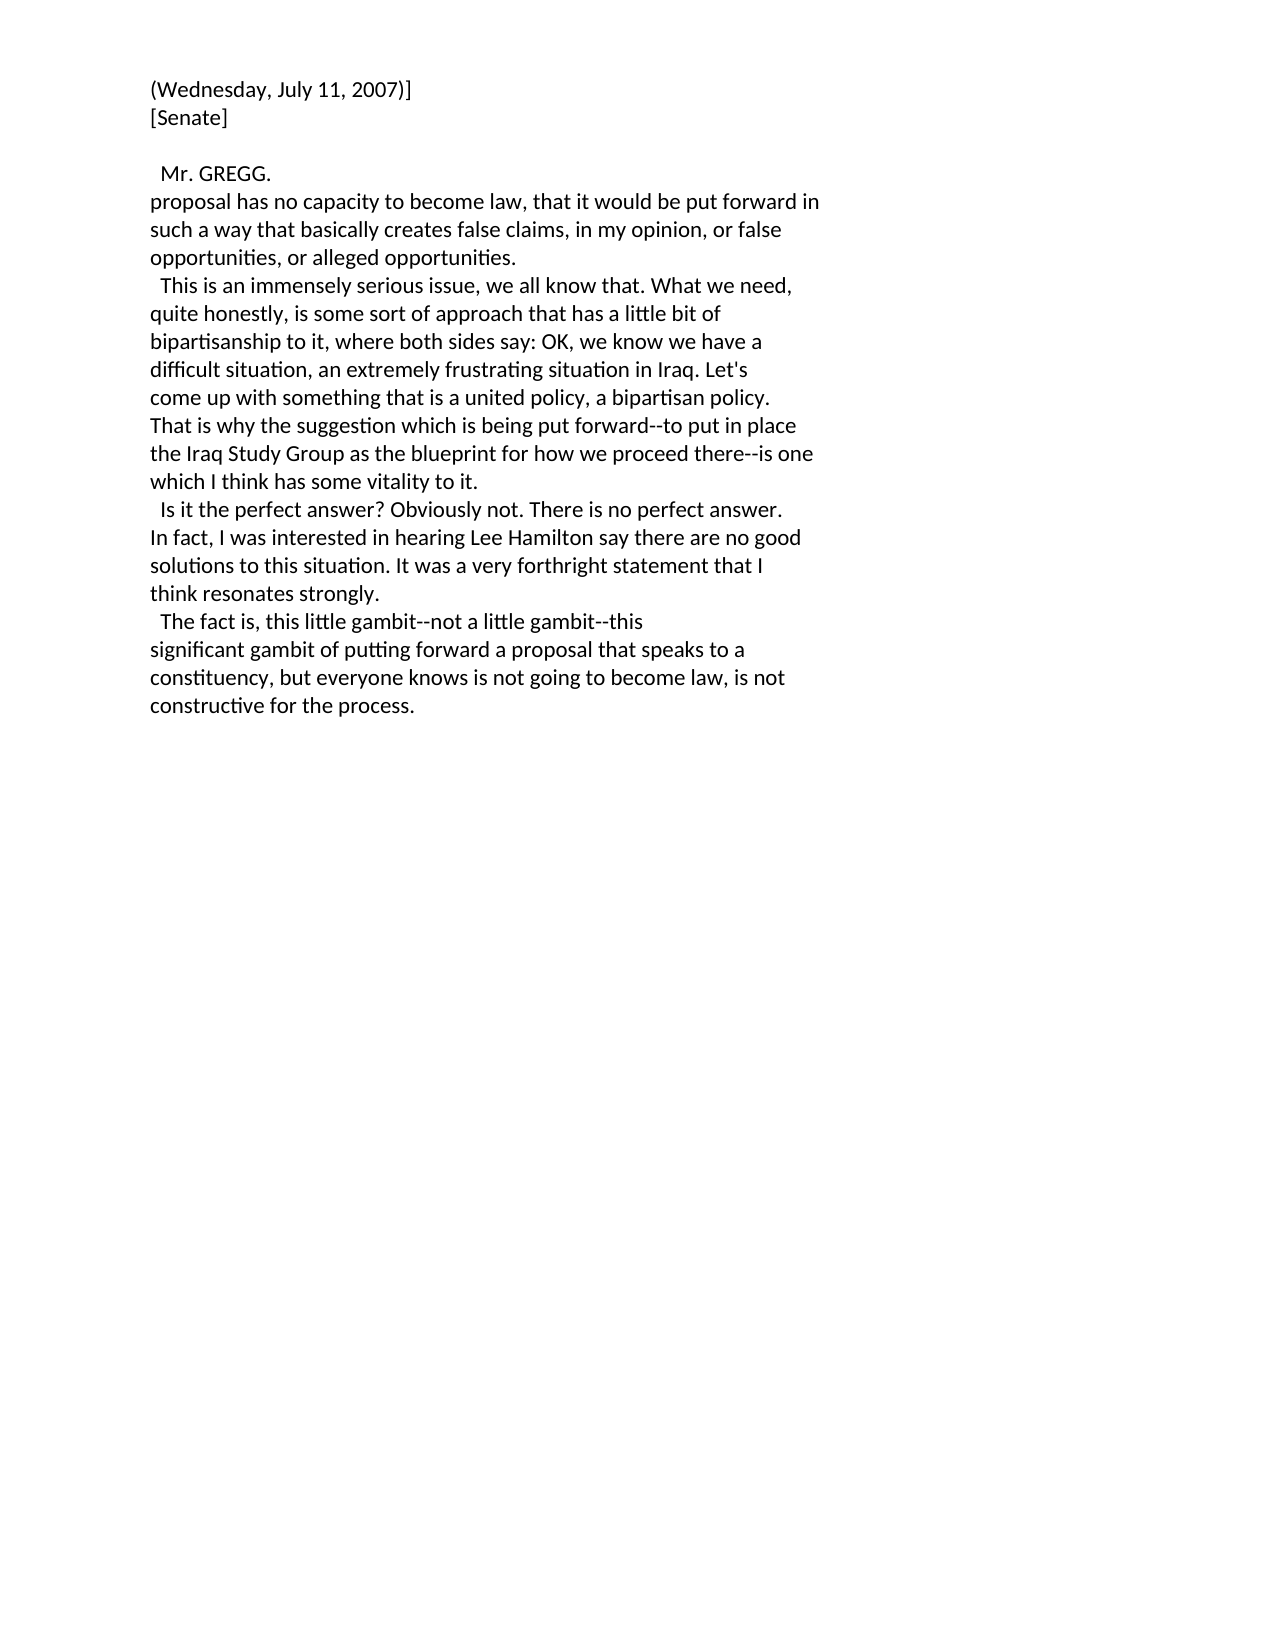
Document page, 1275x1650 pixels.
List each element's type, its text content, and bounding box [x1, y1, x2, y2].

text constructive for the process. [150, 691, 1125, 719]
text opportunities, or alleged opportunities. [150, 243, 1125, 271]
text the Iraq Study Group as the blueprint for how we proceed there--is one [150, 439, 1125, 467]
text constituency, but everyone knows is not going to become law, is not [150, 663, 1125, 691]
text such a way that basically creates false claims, in my opinion, or false [150, 215, 1125, 243]
text significant gambit of putting forward a proposal that speaks to a [150, 635, 1125, 663]
text come up with something that is a united policy, a bipartisan policy. [150, 383, 1125, 411]
text The fact is, this little gambit--not a little gambit--this [150, 607, 1125, 635]
text solutions to this situation. It was a very forthright statement that I [150, 551, 1125, 579]
text proposal has no capacity to become law, that it would be put forward in [150, 187, 1125, 215]
text quite honestly, is some sort of approach that has a little bit of [150, 299, 1125, 327]
text bipartisanship to it, where both sides say: OK, we know we have a [150, 327, 1125, 355]
text This is an immensely serious issue, we all know that. What we need, [150, 271, 1125, 299]
text difficult situation, an extremely frustrating situation in Iraq. Let's [150, 355, 1125, 383]
text think resonates strongly. [150, 579, 1125, 607]
text That is why the suggestion which is being put forward--to put in place [150, 411, 1125, 439]
text which I think has some vitality to it. [150, 467, 1125, 495]
text In fact, I was interested in hearing Lee Hamilton say there are no good [150, 523, 1125, 551]
text Is it the perfect answer? Obviously not. There is no perfect answer. [150, 495, 1125, 523]
